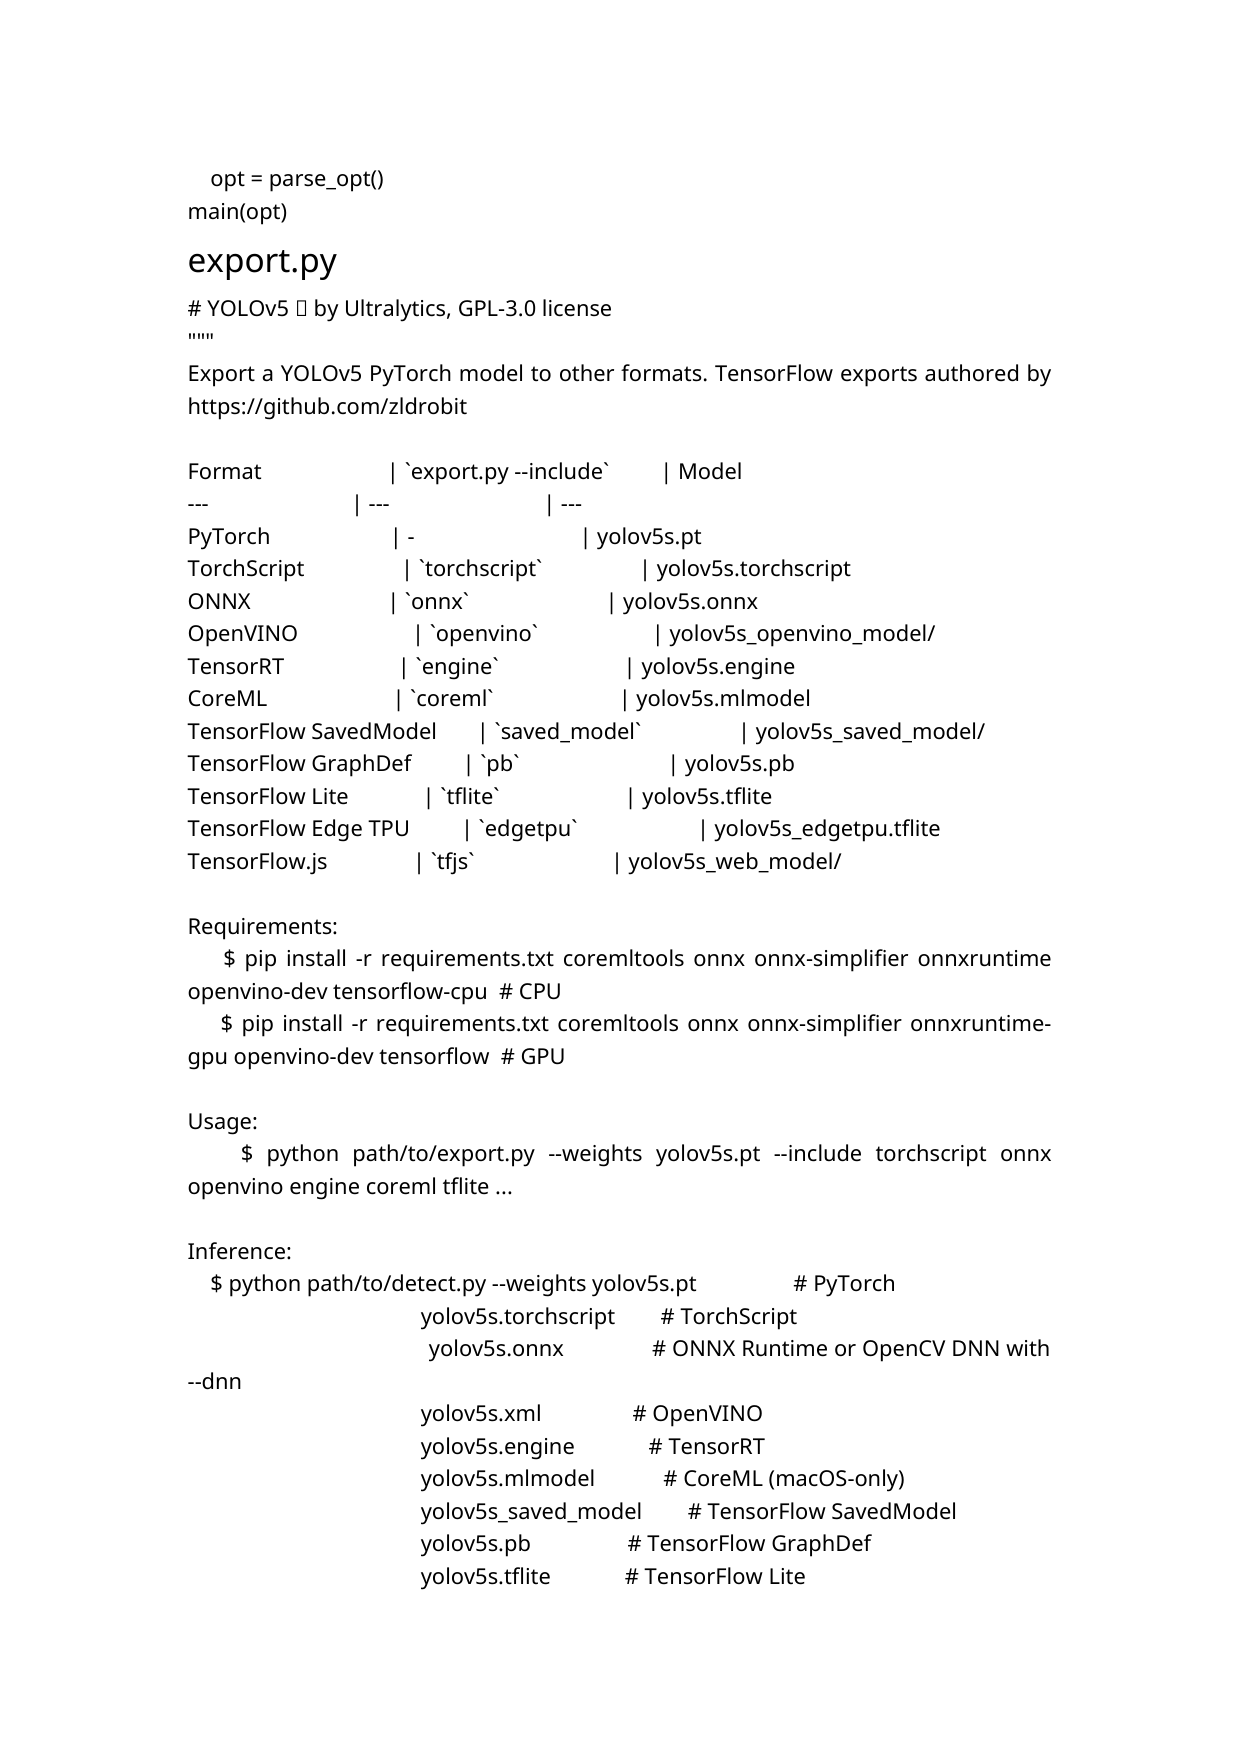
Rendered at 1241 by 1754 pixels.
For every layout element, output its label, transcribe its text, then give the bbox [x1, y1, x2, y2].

text yolov5s.engine # TensorRT [187, 1429, 1053, 1462]
text yolov5s.mlmodel # CoreML (macOS-only) [187, 1462, 1053, 1494]
text yolov5s.tflite # TensorFlow Lite [187, 1559, 1053, 1592]
text """ [187, 324, 1053, 357]
text Inference: [187, 1234, 1053, 1267]
text TensorFlow Lite | `tflite` | yolov5s.tflite [187, 779, 1053, 812]
text ONNX | `onnx` | yolov5s.onnx [187, 584, 1053, 617]
text TensorFlow SavedModel | `saved_model` | yolov5s_saved_model/ [187, 714, 1053, 747]
text yolov5s.onnx # ONNX Runtime or OpenCV DNN with --dnn [187, 1332, 1053, 1397]
text $ pip install -r requirements.txt coremltools onnx onnx-simplifier onnxruntime openvino-dev tensorflow-cpu # CPU [187, 942, 1053, 1007]
text $ python path/to/detect.py --weights yolov5s.pt # PyTorch [187, 1267, 1053, 1299]
text CoreML | `coreml` | yolov5s.mlmodel [187, 682, 1053, 714]
text # YOLOv5 🚀 by Ultralytics, GPL-3.0 license [187, 292, 1053, 324]
text TensorFlow.js | `tfjs` | yolov5s_web_model/ [187, 844, 1053, 877]
text TensorFlow GraphDef | `pb` | yolov5s.pb [187, 747, 1053, 779]
text yolov5s.pb # TensorFlow GraphDef [187, 1527, 1053, 1559]
text OpenVINO | `openvino` | yolov5s_openvino_model/ [187, 617, 1053, 649]
text main(opt) [187, 194, 1053, 227]
text opt = parse_opt() [187, 162, 1053, 194]
text yolov5s_saved_model # TensorFlow SavedModel [187, 1494, 1053, 1527]
text export.py [187, 227, 1053, 292]
text TorchScript | `torchscript` | yolov5s.torchscript [187, 552, 1053, 584]
text Export a YOLOv5 PyTorch model to other formats. TensorFlow exports authored by https://github.com/zldrobit [187, 357, 1053, 422]
text PyTorch | - | yolov5s.pt [187, 519, 1053, 552]
text $ python path/to/export.py --weights yolov5s.pt --include torchscript onnx openvino engine coreml tflite ... [187, 1137, 1053, 1202]
text TensorRT | `engine` | yolov5s.engine [187, 649, 1053, 682]
text --- | --- | --- [187, 487, 1053, 519]
text Usage: [187, 1104, 1053, 1137]
text yolov5s.torchscript # TorchScript [187, 1299, 1053, 1332]
text yolov5s.xml # OpenVINO [187, 1397, 1053, 1429]
text Format | `export.py --include` | Model [187, 454, 1053, 487]
text TensorFlow Edge TPU | `edgetpu` | yolov5s_edgetpu.tflite [187, 812, 1053, 844]
text Requirements: [187, 909, 1053, 942]
text $ pip install -r requirements.txt coremltools onnx onnx-simplifier onnxruntime-gpu openvino-dev tensorflow # GPU [187, 1007, 1053, 1072]
